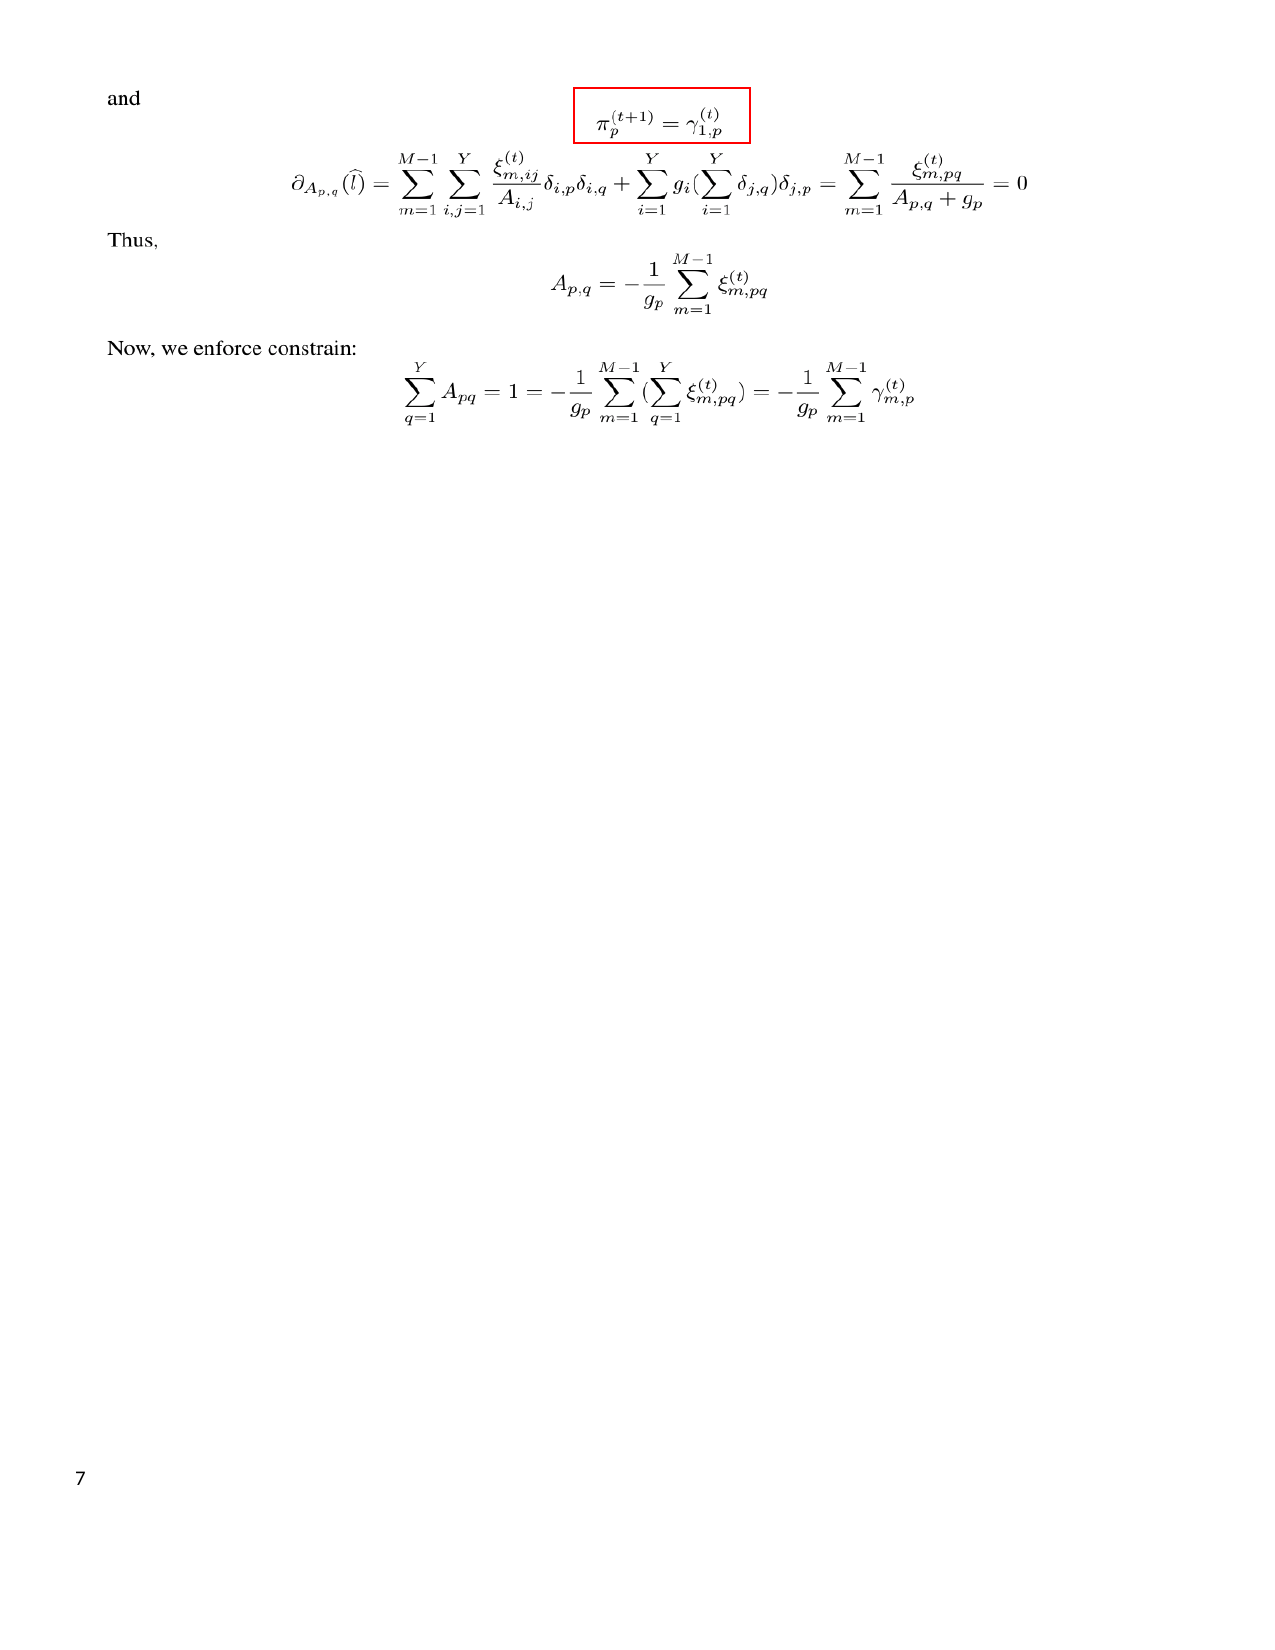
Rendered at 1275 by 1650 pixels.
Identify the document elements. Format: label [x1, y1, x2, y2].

picture [75, 75, 1200, 439]
